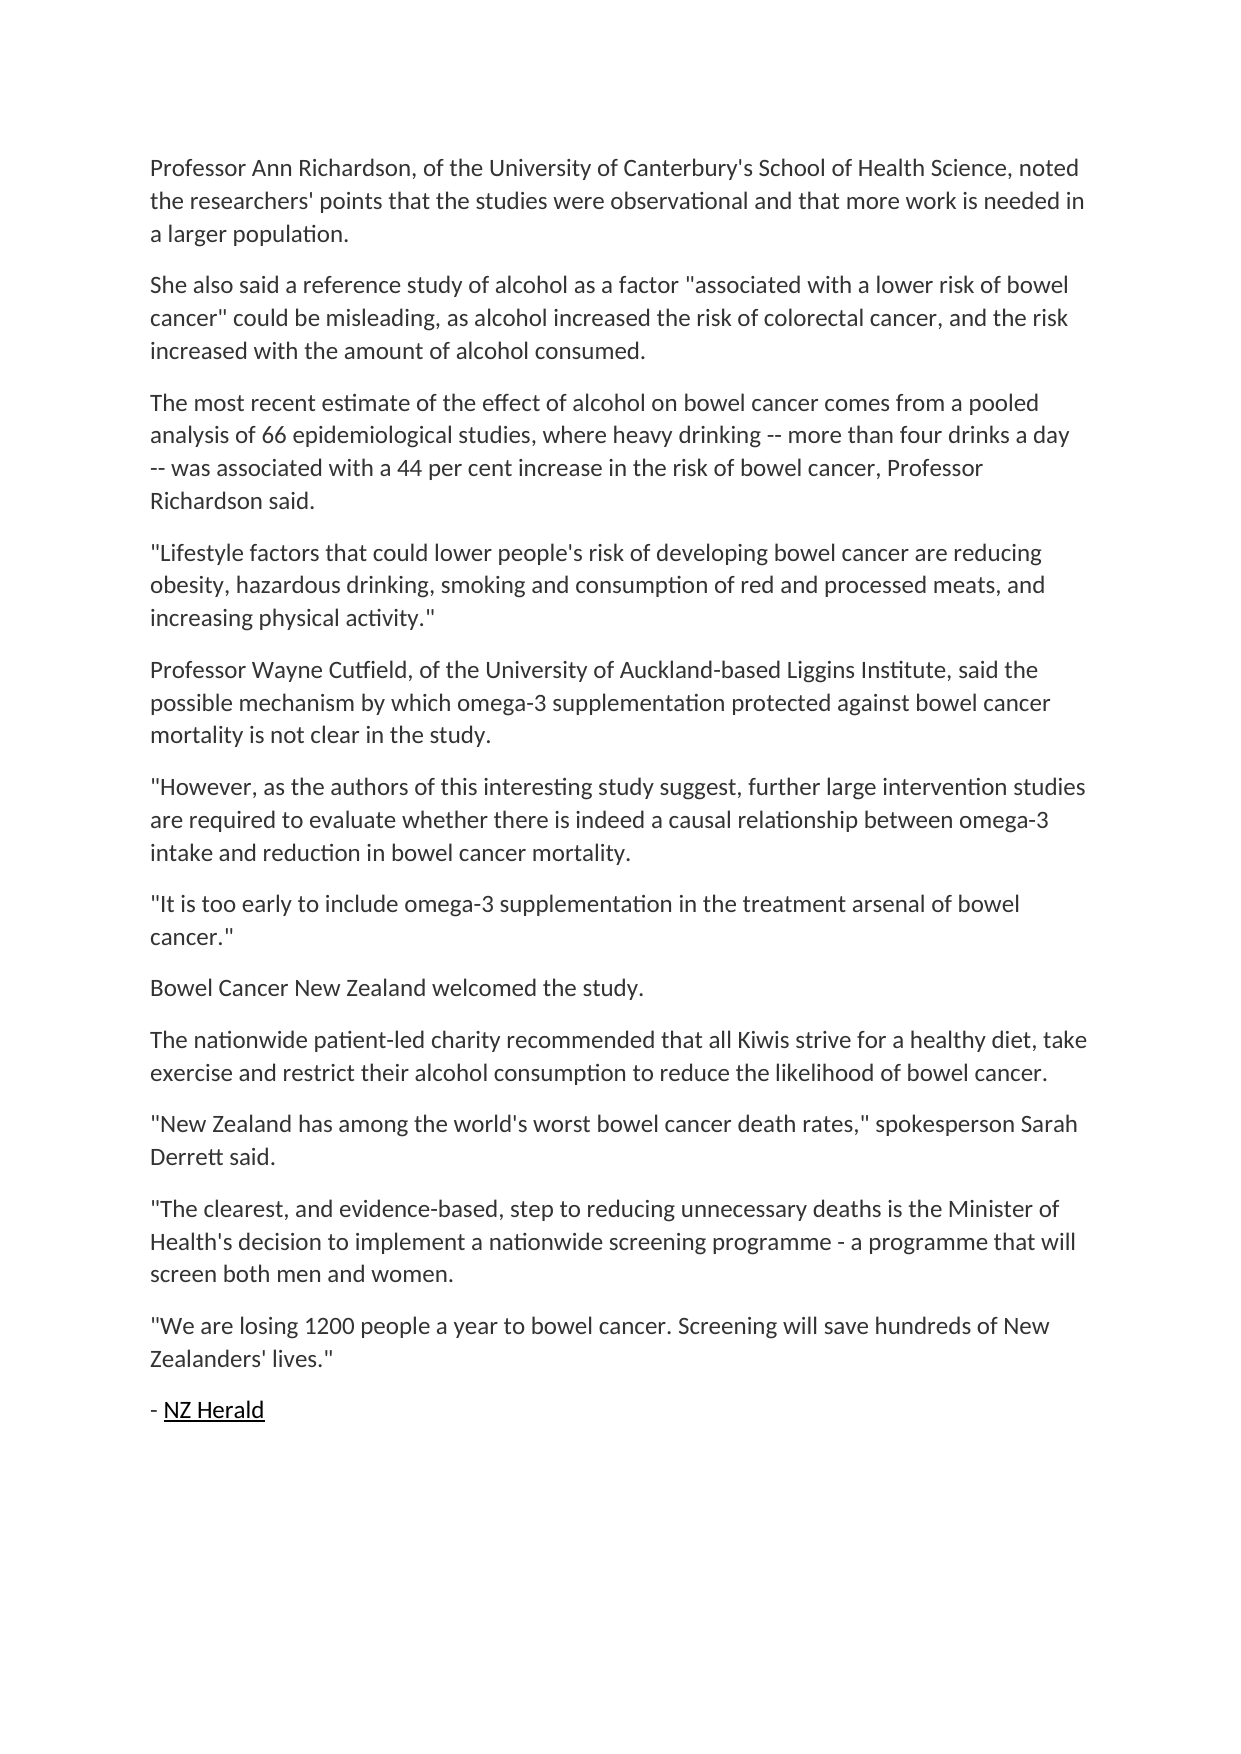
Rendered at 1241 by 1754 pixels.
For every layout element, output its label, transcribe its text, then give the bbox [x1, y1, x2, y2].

text She also said a reference study of alcohol as a factor "associated with a lower risk of bowel cancer" could be misleading, as alcohol increased the risk of colorectal cancer, and the risk increased with the amount of alcohol consumed. [150, 267, 1090, 366]
text - NZ Herald [150, 1392, 1090, 1425]
text Professor Wayne Cutfield, of the University of Auckland-based Liggins Institute, said the possible mechanism by which omega-3 supplementation protected against bowel cancer mortality is not clear in the study. [150, 652, 1090, 750]
text "New Zealand has among the world's worst bowel cancer death rates," spokesperson Sarah Derrett said. [150, 1106, 1090, 1172]
text Bowel Cancer New Zealand welcomed the study. [150, 970, 1090, 1003]
text "We are losing 1200 people a year to bowel cancer. Screening will save hundreds of New Zealanders' lives." [150, 1308, 1090, 1373]
text "The clearest, and evidence-based, step to reducing unnecessary deaths is the Minister of Health's decision to implement a nationwide screening programme - a programme that will screen both men and women. [150, 1191, 1090, 1289]
text "Lifestyle factors that could lower people's risk of developing bowel cancer are reducing obesity, hazardous drinking, smoking and consumption of red and processed meats, and increasing physical activity." [150, 534, 1090, 633]
text The nationwide patient-led charity recommended that all Kiwis strive for a healthy diet, take exercise and restrict their alcohol consumption to reduce the likelihood of bowel cancer. [150, 1022, 1090, 1087]
text Professor Ann Richardson, of the University of Canterbury's School of Health Science, noted the researchers' points that the studies were observational and that more work is needed in a larger population. [150, 150, 1090, 248]
text The most recent estimate of the effect of alcohol on bowel cancer comes from a pooled analysis of 66 epidemiological studies, where heavy drinking -- more than four drinks a day -- was associated with a 44 per cent increase in the risk of bowel cancer, Professor Richardson said. [150, 384, 1090, 516]
text "However, as the authors of this interesting study suggest, further large intervention studies are required to evaluate whether there is indeed a causal relationship between omega-3 intake and reduction in bowel cancer mortality. [150, 769, 1090, 867]
text "It is too early to include omega-3 supplementation in the treatment arsenal of bowel cancer." [150, 886, 1090, 952]
